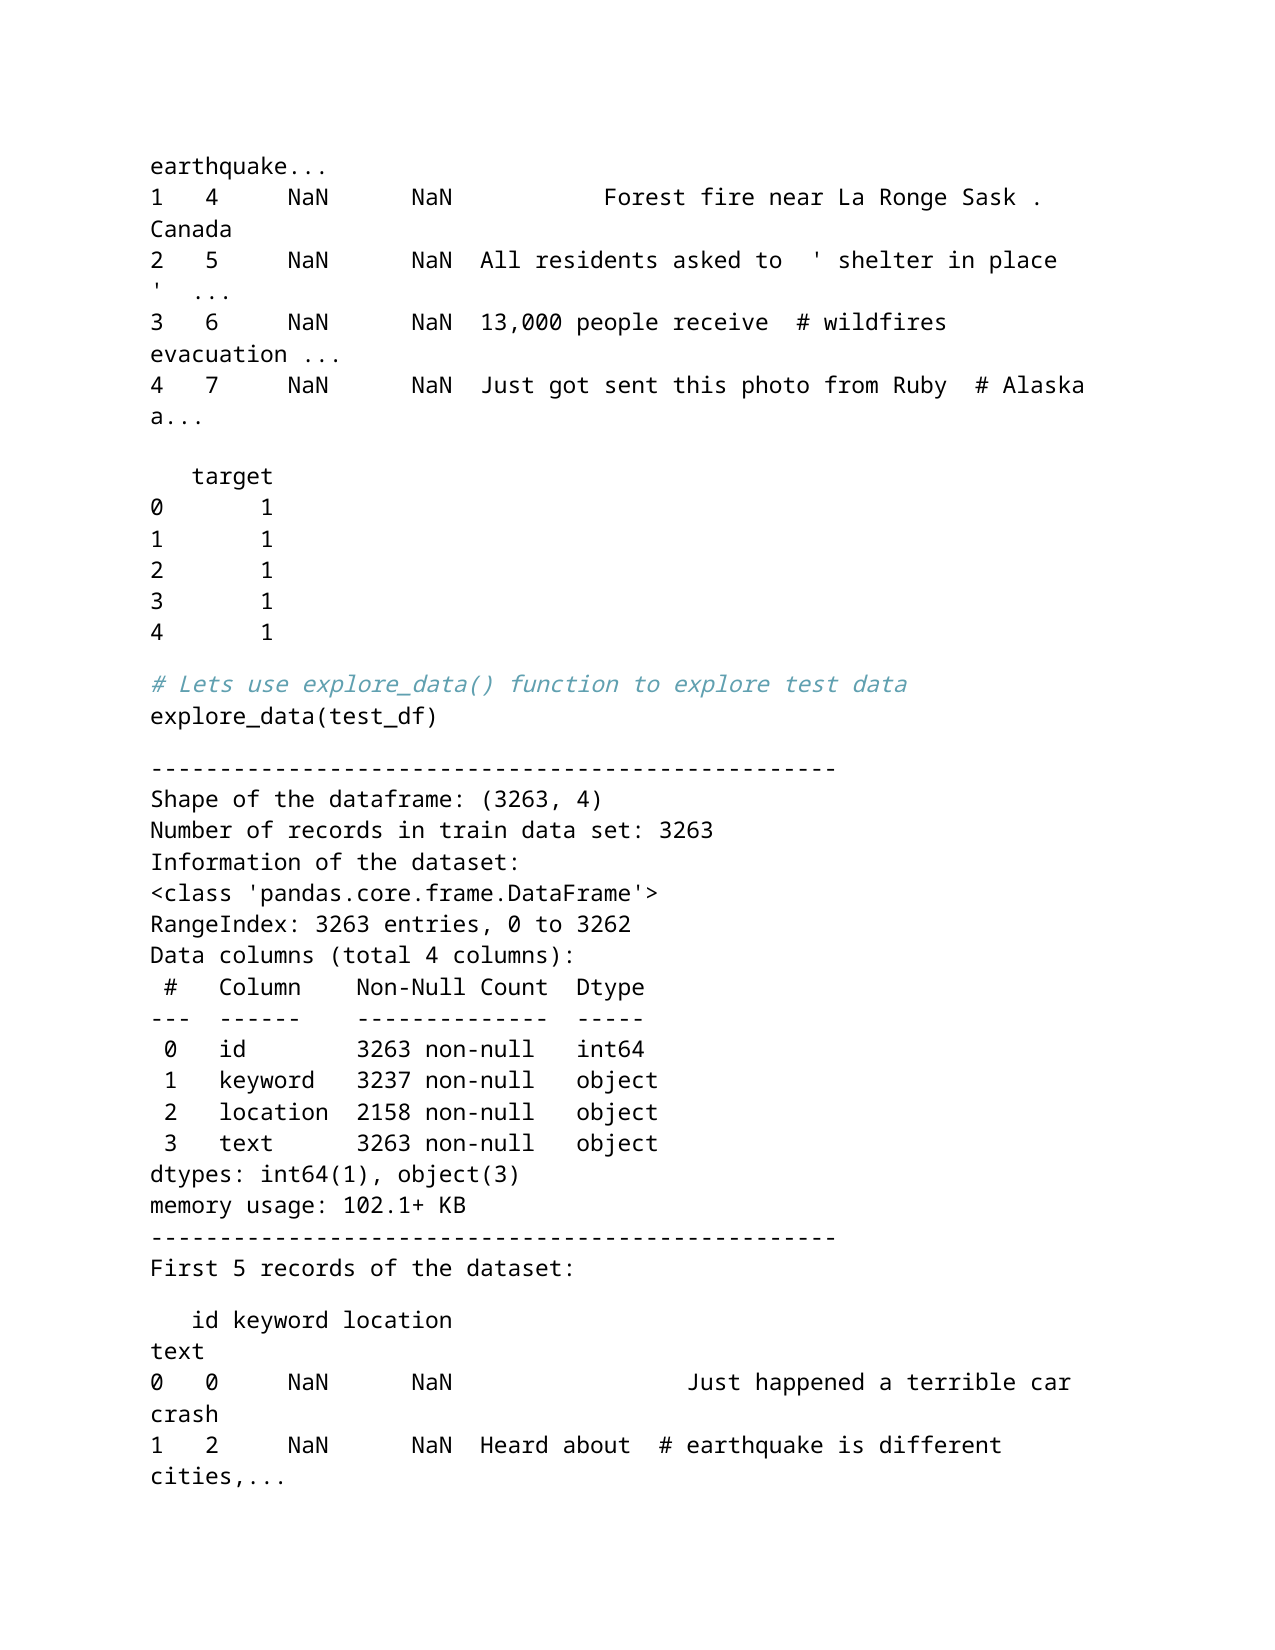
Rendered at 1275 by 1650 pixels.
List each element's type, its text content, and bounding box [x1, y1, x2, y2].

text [150, 150, 1125, 647]
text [150, 1304, 1125, 1491]
text -------------------------------------------------- Shape of the dataframe: (3263, 4) Number of records in train data set: 3263 Information of the dataset: <class 'pandas.core.frame.DataFrame'> RangeIndex: 3263 entries, 0 to 3262 Data columns (total 4 columns): # Column Non-Null Count Dtype --- ------ -------------- ----- 0 id 3263 non-null int64 1 keyword 3237 non-null object 2 location 2158 non-null object 3 text 3263 non-null object dtypes: int64(1), object(3) memory usage: 102.1+ KB -------------------------------------------------- First 5 records of the dataset: [150, 752, 1125, 1283]
text # Lets use explore_data() function to explore test data explore_data(test_df) [150, 668, 1125, 731]
